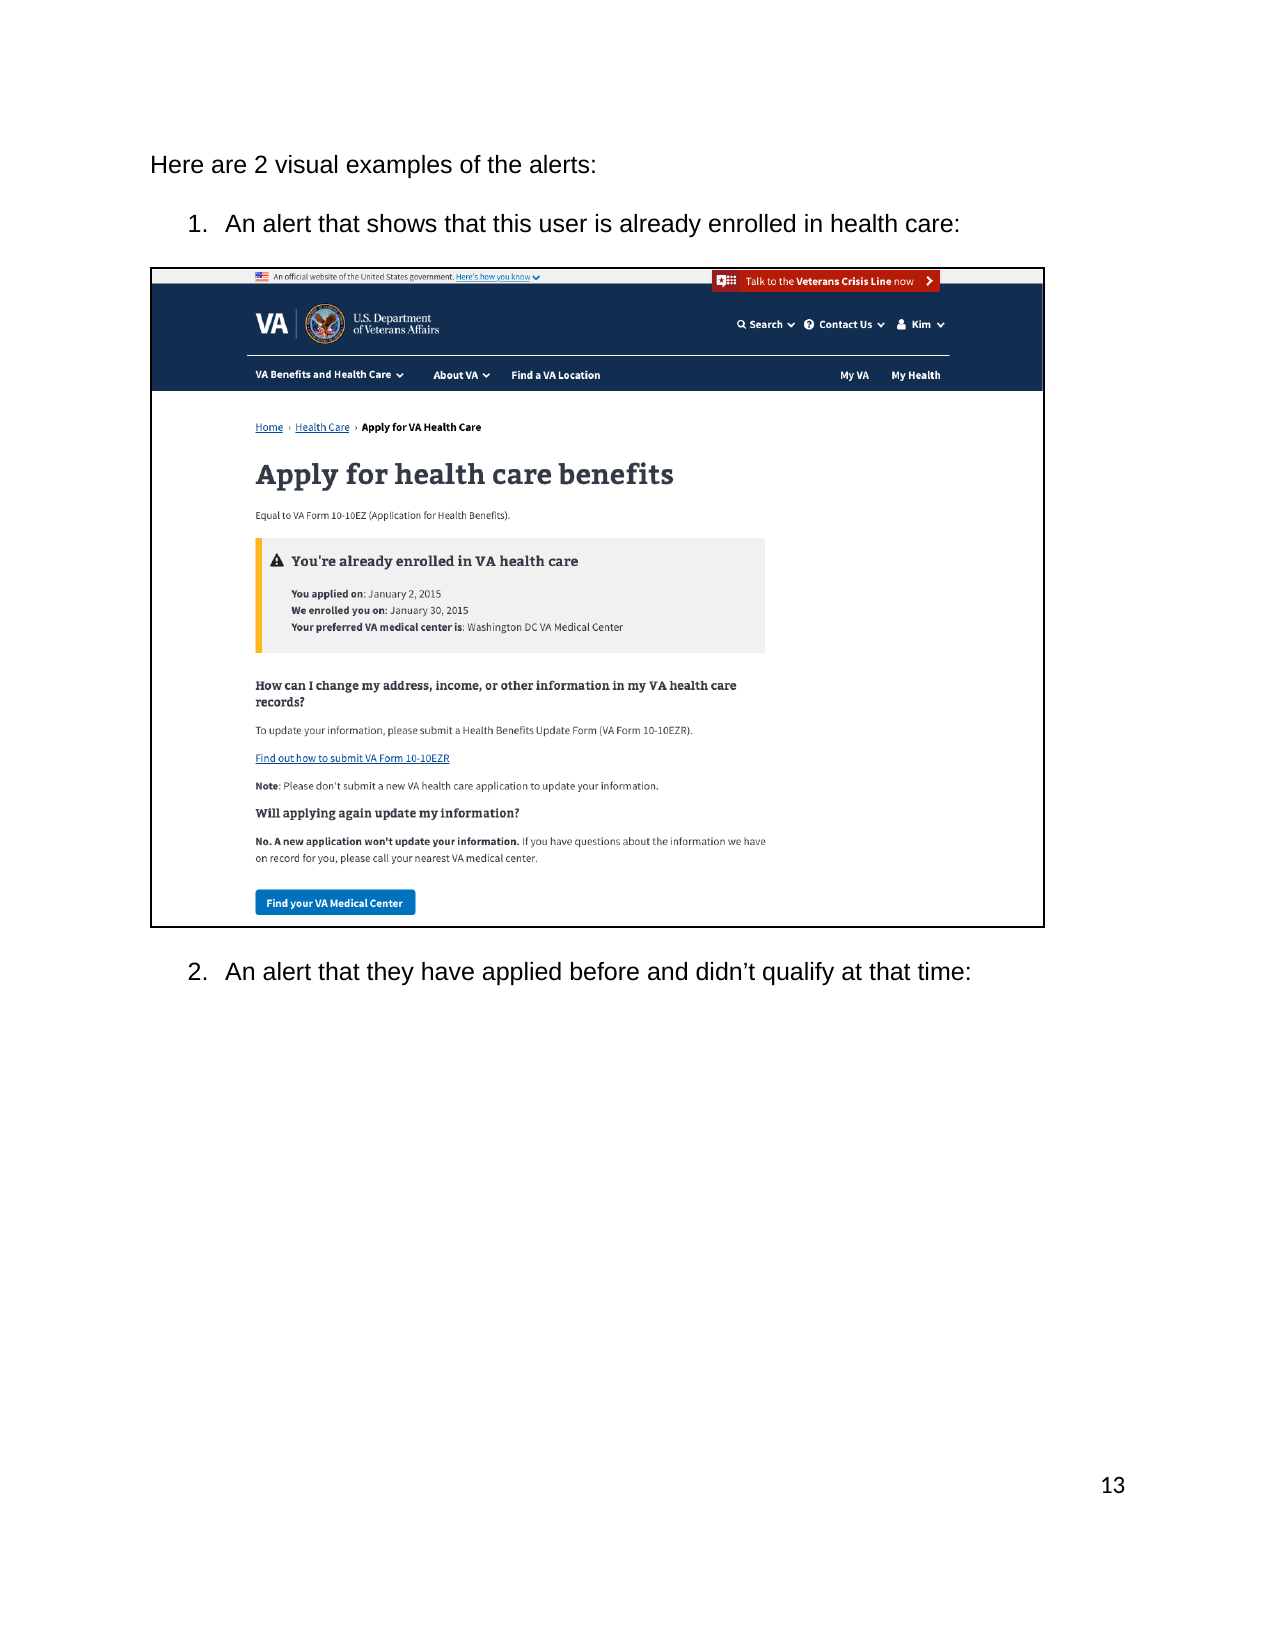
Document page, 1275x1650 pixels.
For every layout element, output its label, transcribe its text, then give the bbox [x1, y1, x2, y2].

text Here are 2 visual examples of the alerts: [150, 150, 1125, 209]
picture [152, 269, 1043, 926]
list An alert that shows that this user is already enrolled in health care: [187, 209, 1125, 238]
list An alert that they have applied before and didn’t qualify at that time: [187, 957, 1125, 986]
